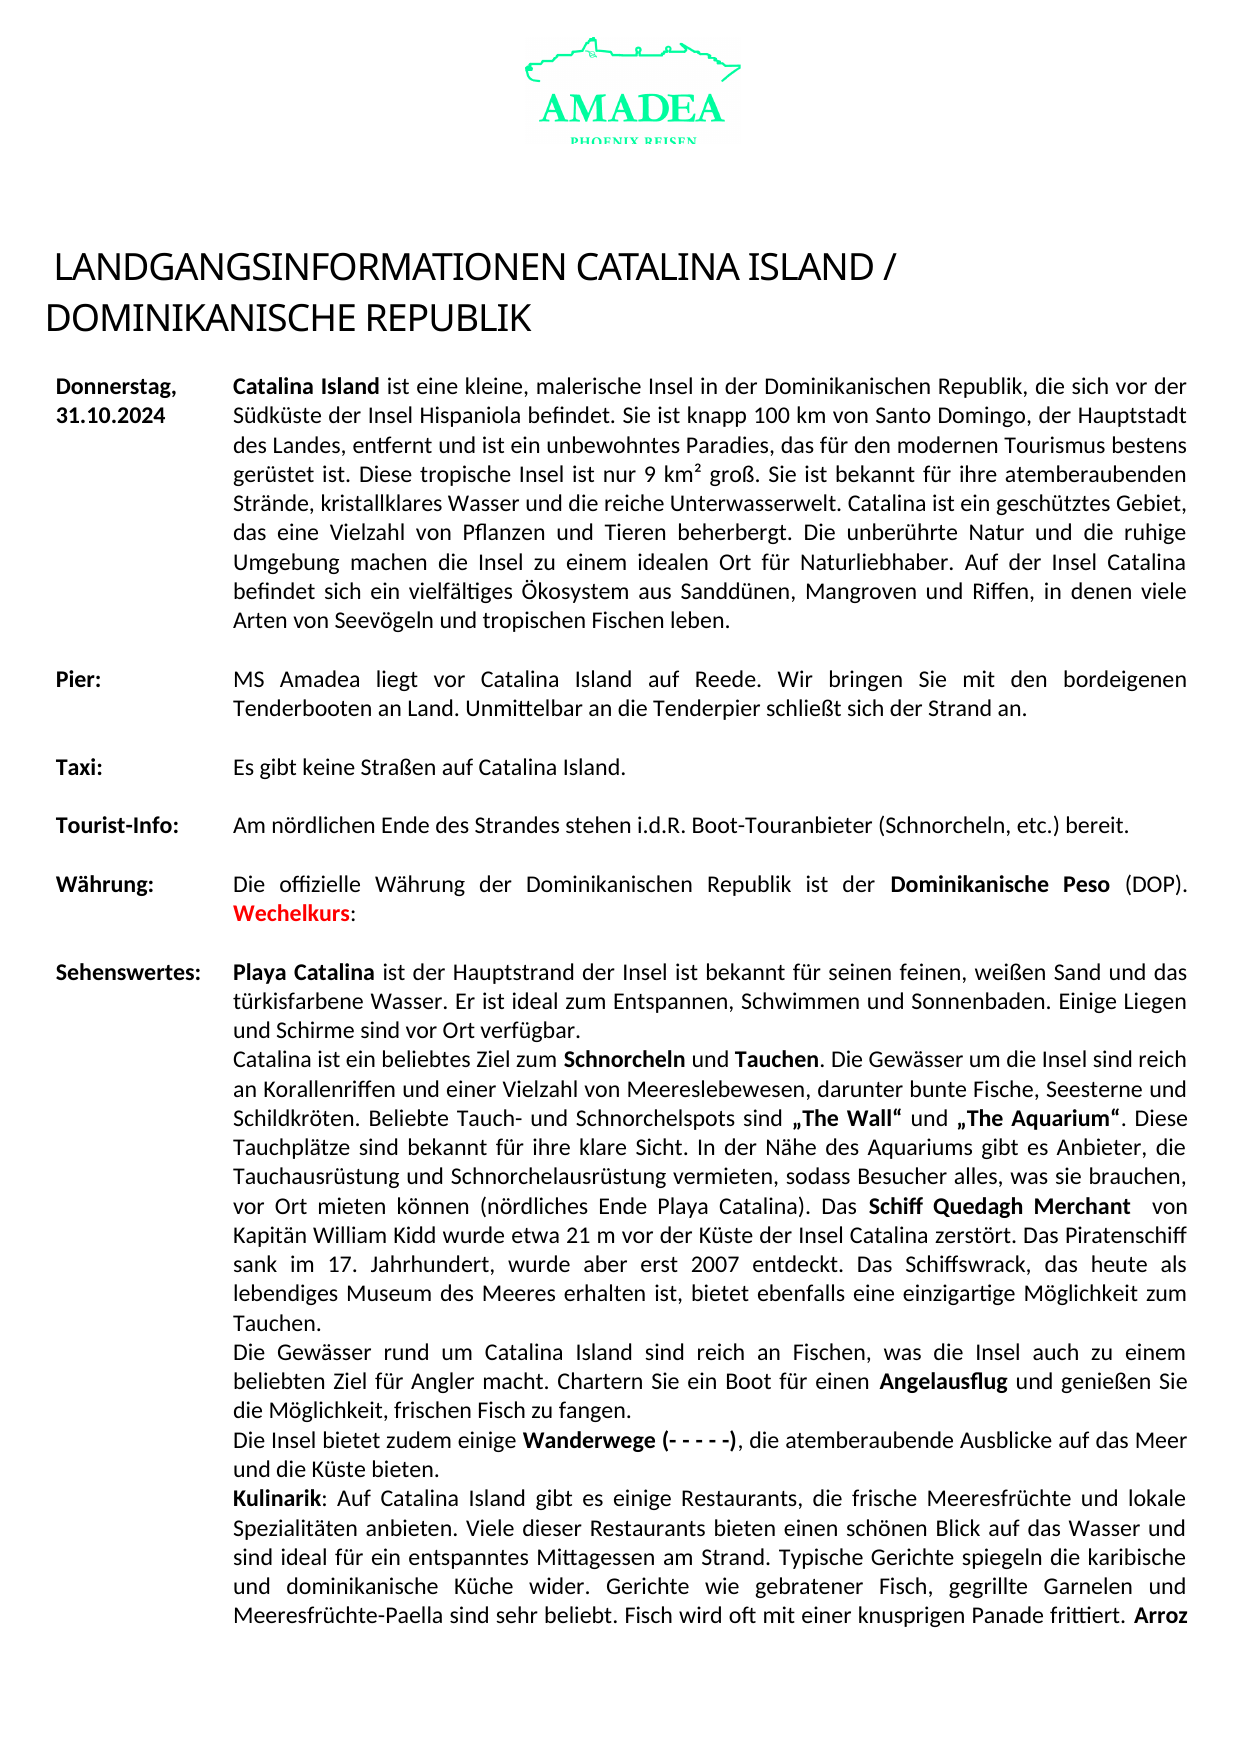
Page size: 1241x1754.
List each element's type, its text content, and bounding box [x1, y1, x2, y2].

title LANDGANGSINFORMATIONEN CATALINA ISLAND / DOMINIKANISCHE REPUBLIK [44, 240, 1211, 342]
table_header Catalina Island ist eine kleine, malerische Insel in der Dominikanischen Republik, die sich vor der Südküste der Insel Hispaniola befindet. Sie ist knapp 100 km von Santo Domingo, der Hauptstadt des Landes, entfernt und ist ein unbewohntes Paradies, das für den modernen Tourismus bestens gerüstet ist. Diese tropische Insel ist nur 9 km² groß. Sie ist bekannt für ihre atemberaubenden Strände, kristallklares Wasser und die reiche Unterwasserwelt. Catalina ist ein geschütztes Gebiet, das eine Vielzahl von Pflanzen und Tieren beherbergt. Die unberührte Natur und die ruhige Umgebung machen die Insel zu einem idealen Ort für Naturliebhaber. Auf der Insel Catalina befindet sich ein vielfältiges Ökosystem aus Sanddünen, Mangroven und Riffen, in denen viele Arten von Seevögeln und tropischen Fischen leben. [222, 371, 1199, 664]
table_cell Pier: Taxi: Tourist-Info: Währung: Sehenswertes: [44, 664, 222, 1630]
table_header Donnerstag, 31.10.2024 [44, 371, 222, 664]
picture [525, 37, 741, 144]
